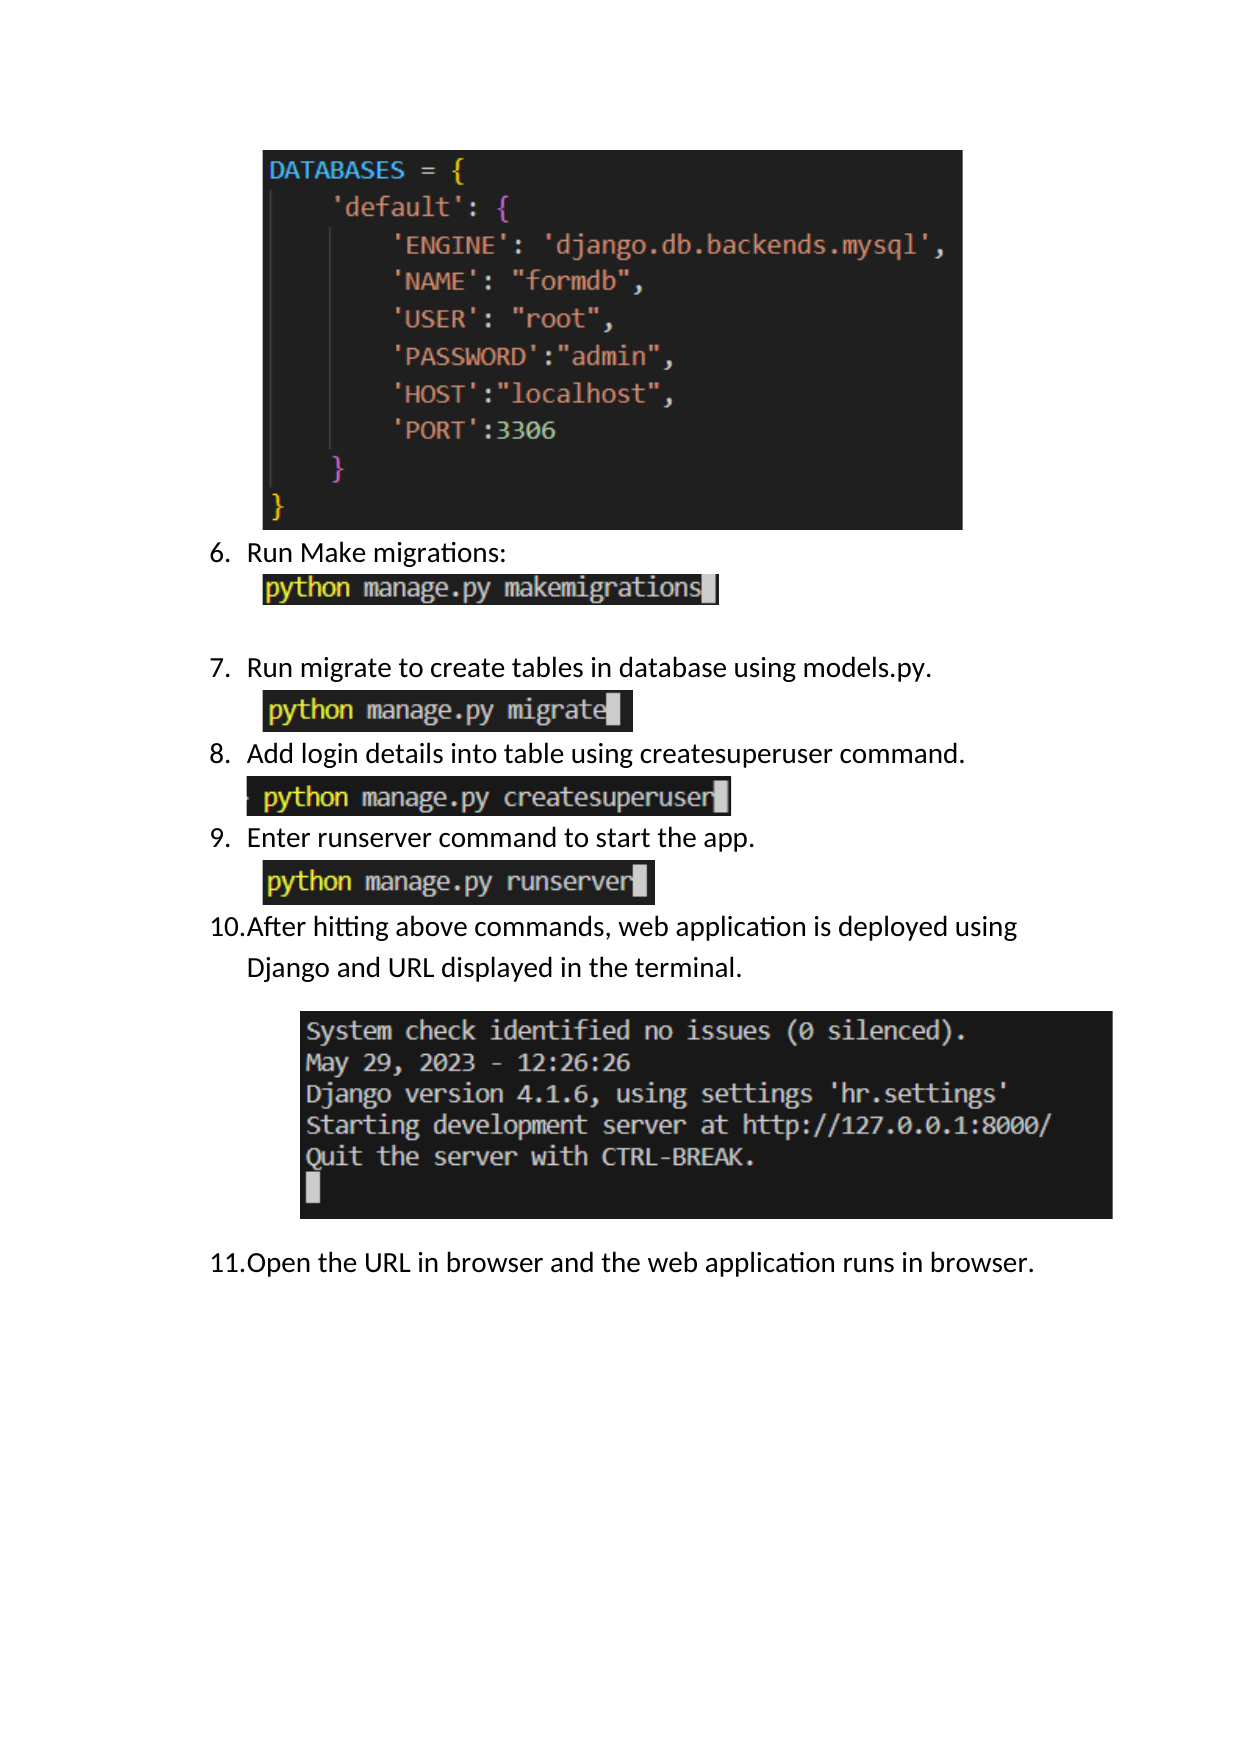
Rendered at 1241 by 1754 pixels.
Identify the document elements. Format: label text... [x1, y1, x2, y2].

picture [262, 150, 963, 530]
picture [262, 574, 719, 605]
list After hitting above commands, web application is deployed using Django and URL displayed in the terminal. [209, 908, 1090, 985]
list Enter runserver command to start the app. [209, 819, 1090, 855]
list Open the URL in browser and the web application runs in browser. [209, 1244, 1090, 1279]
picture [262, 860, 655, 905]
list Run migrate to create tables in database using models.py. [209, 649, 1090, 685]
picture [300, 1011, 1113, 1219]
picture [262, 690, 633, 732]
list Run Make migrations: [209, 534, 1090, 569]
list Add login details into table using createsuperuser command. [209, 735, 1090, 771]
picture [246, 776, 732, 816]
